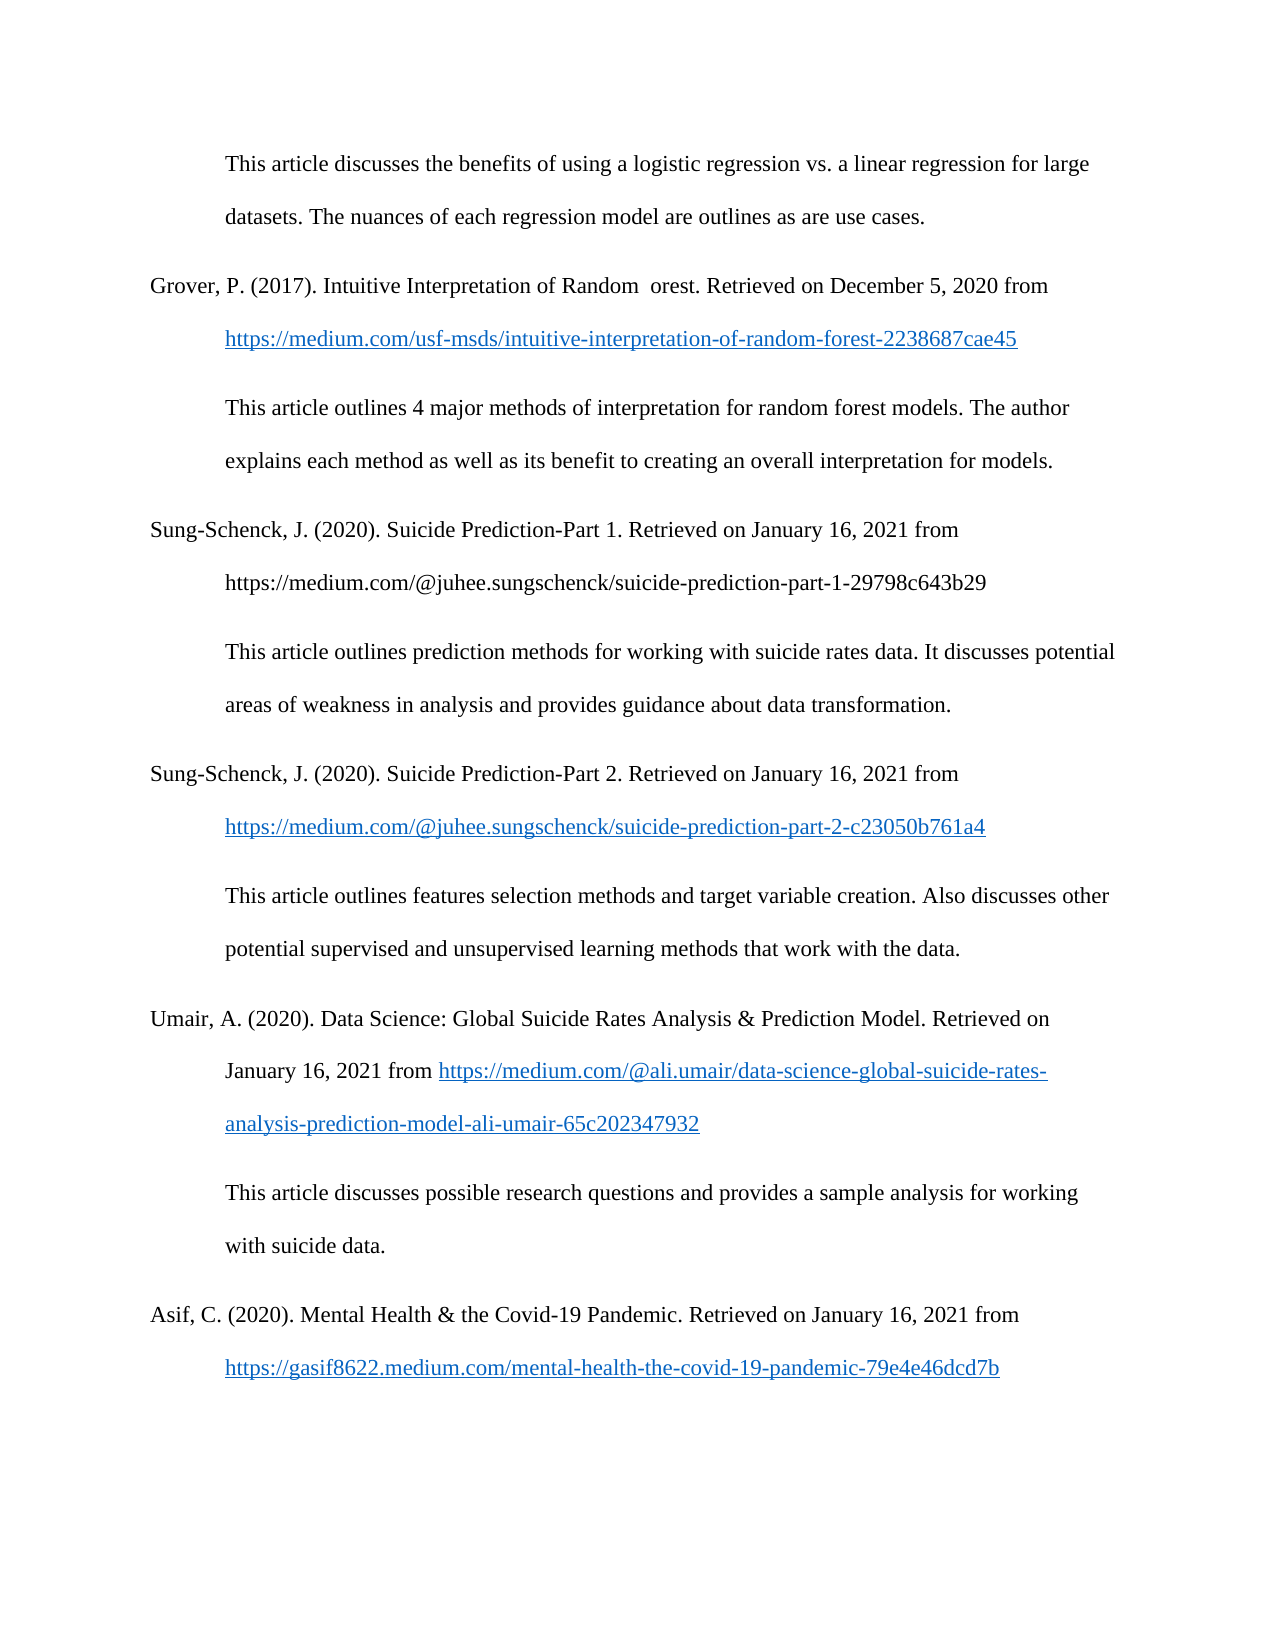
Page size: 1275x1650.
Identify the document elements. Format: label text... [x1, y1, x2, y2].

text This article discusses the benefits of using a logistic regression vs. a linear regression for large datasets. The nuances of each regression model are outlines as are use cases. [150, 150, 1125, 229]
text Sung-Schenck, J. (2020). Suicide Prediction-Part 1. Retrieved on January 16, 2021 from https://medium.com/@juhee.sungschenck/suicide-prediction-part-1-29798c643b29 [150, 516, 1125, 595]
text Grover, P. (2017). Intuitive Interpretation of Random orest. Retrieved on December 5, 2020 from https://medium.com/usf-msds/intuitive-interpretation-of-random-forest-2238687cae45 [150, 272, 1125, 351]
text Sung-Schenck, J. (2020). Suicide Prediction-Part 2. Retrieved on January 16, 2021 from https://medium.com/@juhee.sungschenck/suicide-prediction-part-2-c23050b761a4 [150, 760, 1125, 839]
text This article outlines features selection methods and target variable creation. Also discusses other potential supervised and unsupervised learning methods that work with the data. [225, 882, 1125, 962]
text This article discusses possible research questions and provides a sample analysis for working with suicide data. [150, 1179, 1125, 1258]
text Asif, C. (2020). Mental Health & the Covid-19 Pandemic. Retrieved on January 16, 2021 from https://gasif8622.medium.com/mental-health-the-covid-19-pandemic-79e4e46dcd7b [150, 1301, 1125, 1381]
text This article outlines 4 major methods of interpretation for random forest models. The author explains each method as well as its benefit to creating an overall interpretation for models. [225, 394, 1125, 473]
text This article outlines prediction methods for working with suicide rates data. It discusses potential areas of weakness in analysis and provides guidance about data transformation. [225, 638, 1125, 717]
text Umair, A. (2020). Data Science: Global Suicide Rates Analysis & Prediction Model. Retrieved on January 16, 2021 from https://medium.com/@ali.umair/data-science-global-suicide-rates-analysis-prediction-model-ali-umair-65c202347932 [150, 1004, 1125, 1136]
